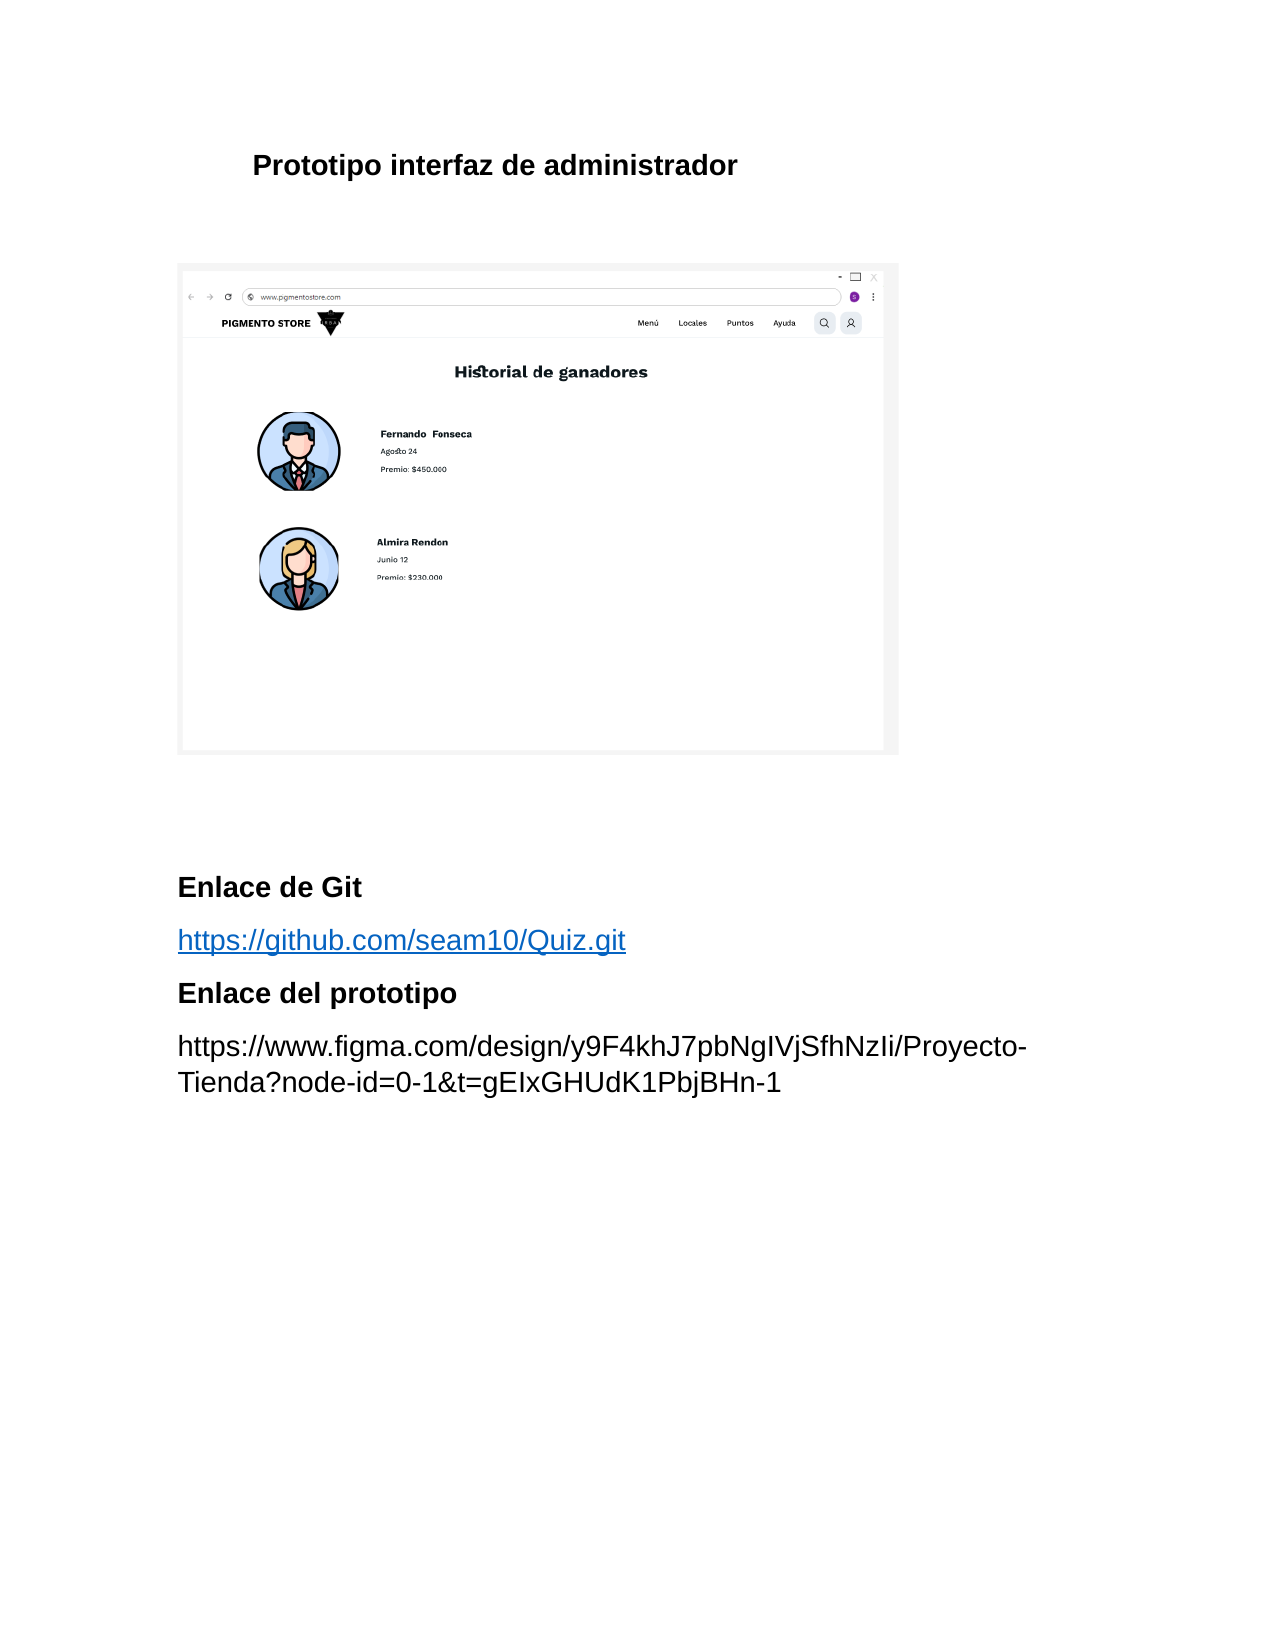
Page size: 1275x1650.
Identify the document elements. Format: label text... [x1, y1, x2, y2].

text https://github.com/seam10/Quiz.git [177, 923, 1098, 957]
list Prototipo interfaz de administrador [252, 148, 1098, 181]
text https://www.figma.com/design/y9F4khJ7pbNgIVjSfhNzIi/Proyecto-Tienda?node-id=0-1&t=gEIxGHUdK1PbjBHn-1 [177, 1029, 1098, 1098]
text Enlace de Git [177, 870, 1098, 904]
picture [177, 263, 899, 755]
text Enlace del prototipo [177, 976, 1098, 1009]
